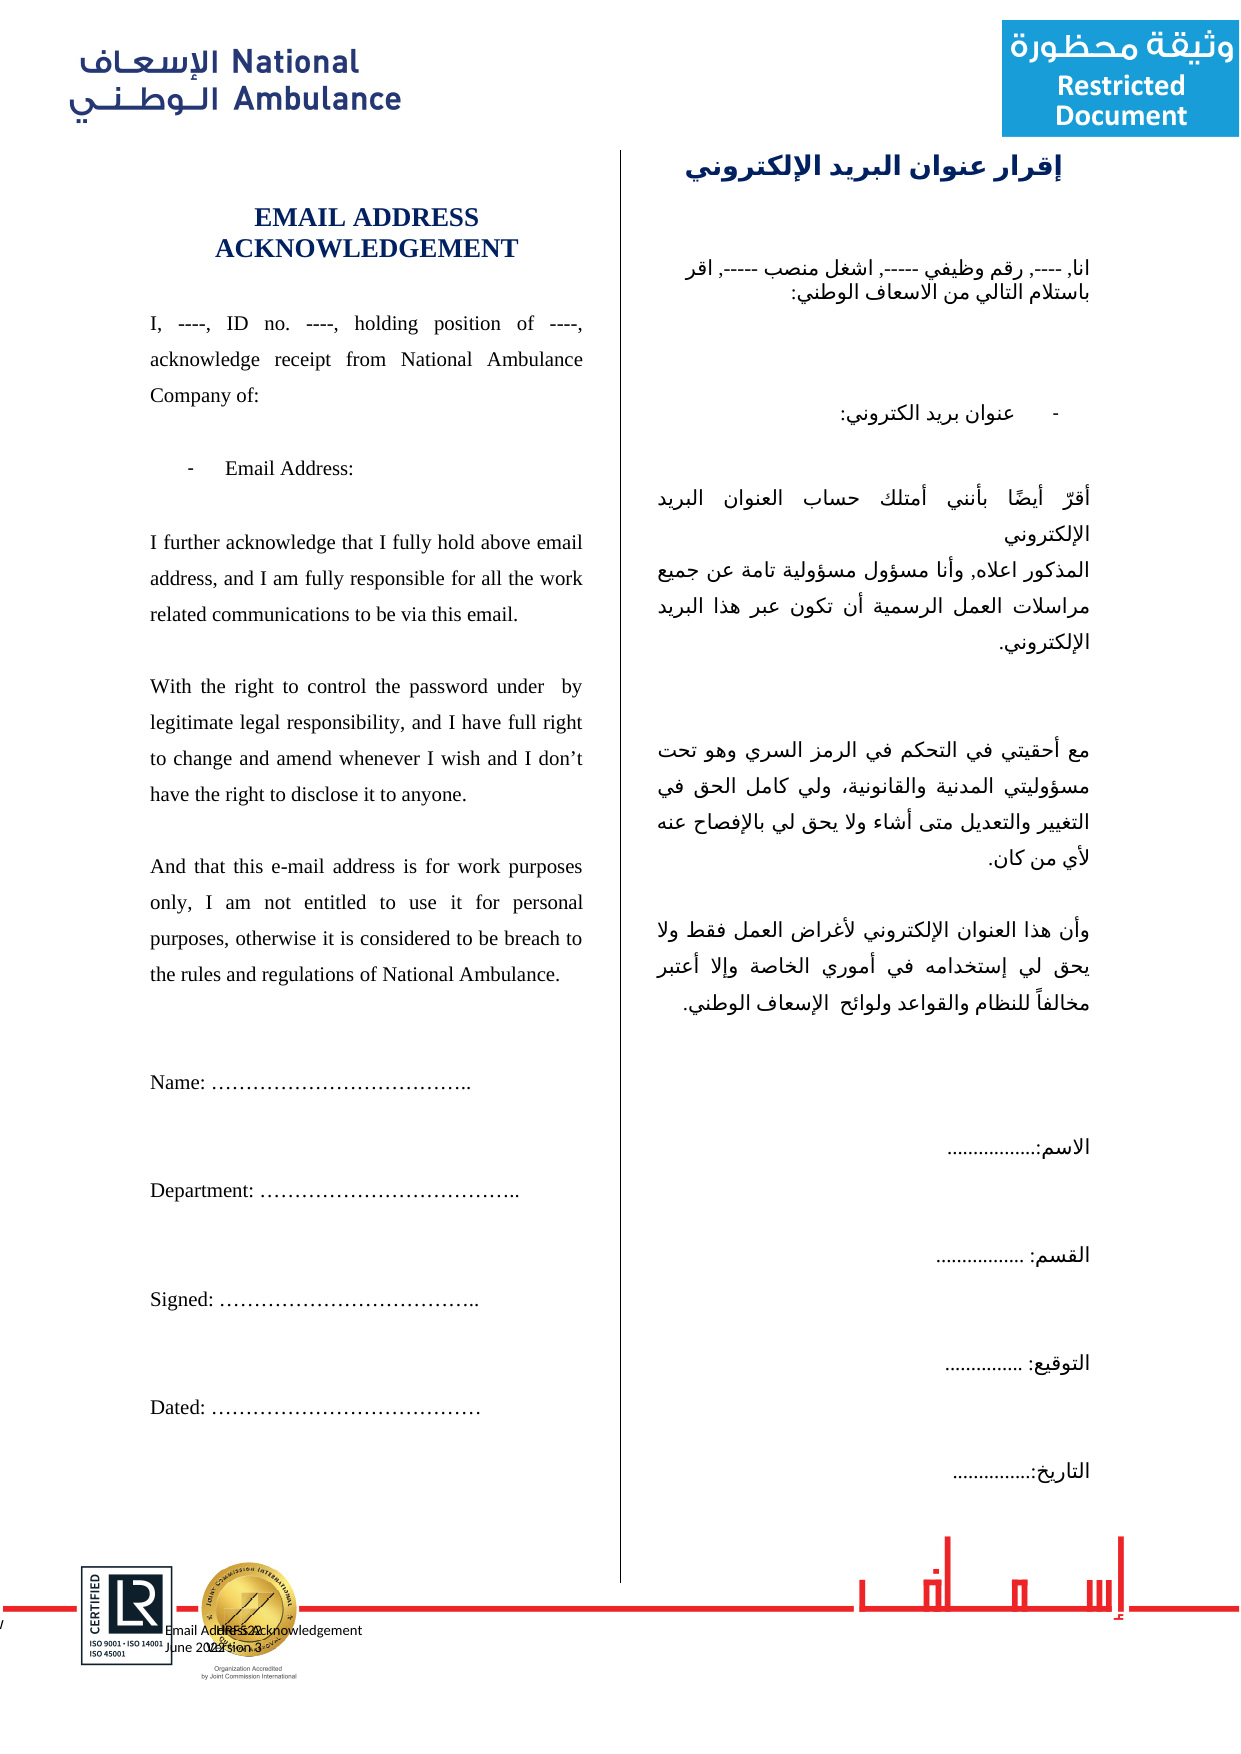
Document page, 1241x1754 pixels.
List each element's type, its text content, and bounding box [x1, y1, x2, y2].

list Email Address: [187, 455, 583, 481]
text With the right to control the password under by legitimate legal responsibility, and I have full right to change and amend whenever I wish and I don’t have the right to disclose it to anyone. [150, 674, 583, 806]
text I, ----, ID no. ----, holding position of ----, acknowledge receipt from National Ambulance Company of: [150, 311, 583, 407]
picture [3, 20, 1240, 143]
text التاريخ:............... [657, 1459, 1090, 1483]
text EMAIL ADDRESS ACKNOWLEDGEMENT [150, 201, 583, 263]
text أقرّ أيضًا بأنني أمتلك حساب العنوان البريد الإلكتروني [657, 450, 1090, 546]
text Dated: ………………………………… [150, 1394, 583, 1419]
text I further acknowledge that I fully hold above email address, and I am fully responsible for all the work related communications to be via this email. [150, 529, 583, 626]
text And that this e-mail address is for work purposes only, I am not entitled to use it for personal purposes, otherwise it is considered to be breach to the rules and regulations of National Ambulance. [150, 854, 583, 986]
text إقرار عنوان البريد الإلكتروني [657, 150, 1090, 181]
text Signed: ……………………………….. [150, 1286, 583, 1311]
list عنوان بريد الكتروني: [657, 400, 1053, 426]
text الاسم:................. [657, 1134, 1090, 1159]
text مع أحقيتي في التحكم في الرمز السري وهو تحت مسؤوليتي المدنية والقانونية، ولي كامل الحق في التغيير والتعديل متى أشاء ولا يحق لي بالإفصاح عنه لأي من كان. [657, 738, 1090, 870]
text Department: ……………………………….. [150, 1178, 583, 1202]
picture [3, 1529, 1240, 1683]
text المذكور اعلاه, وأنا مسؤول مسؤولية تامة عن جميع مراسلات العمل الرسمية أن تكون عبر هذا البريد الإلكتروني. [657, 558, 1090, 654]
text انا, ----, رقم وظيفي -----, اشغل منصب -----, اقر باستلام التالي من الاسعاف الوطني: [657, 256, 1090, 304]
text القسم: ................. [657, 1243, 1090, 1267]
text Name: ……………………………….. [150, 1070, 583, 1094]
text وأن هذا العنوان الإلكتروني لأغراض العمل فقط ولا يحق لي إستخدامه في أموري الخاصة وإلا أعتبر مخالفاً للنظام والقواعد ولوائح الإسعاف الوطني. [657, 918, 1090, 1014]
text التوقيع: ............... [657, 1351, 1090, 1375]
